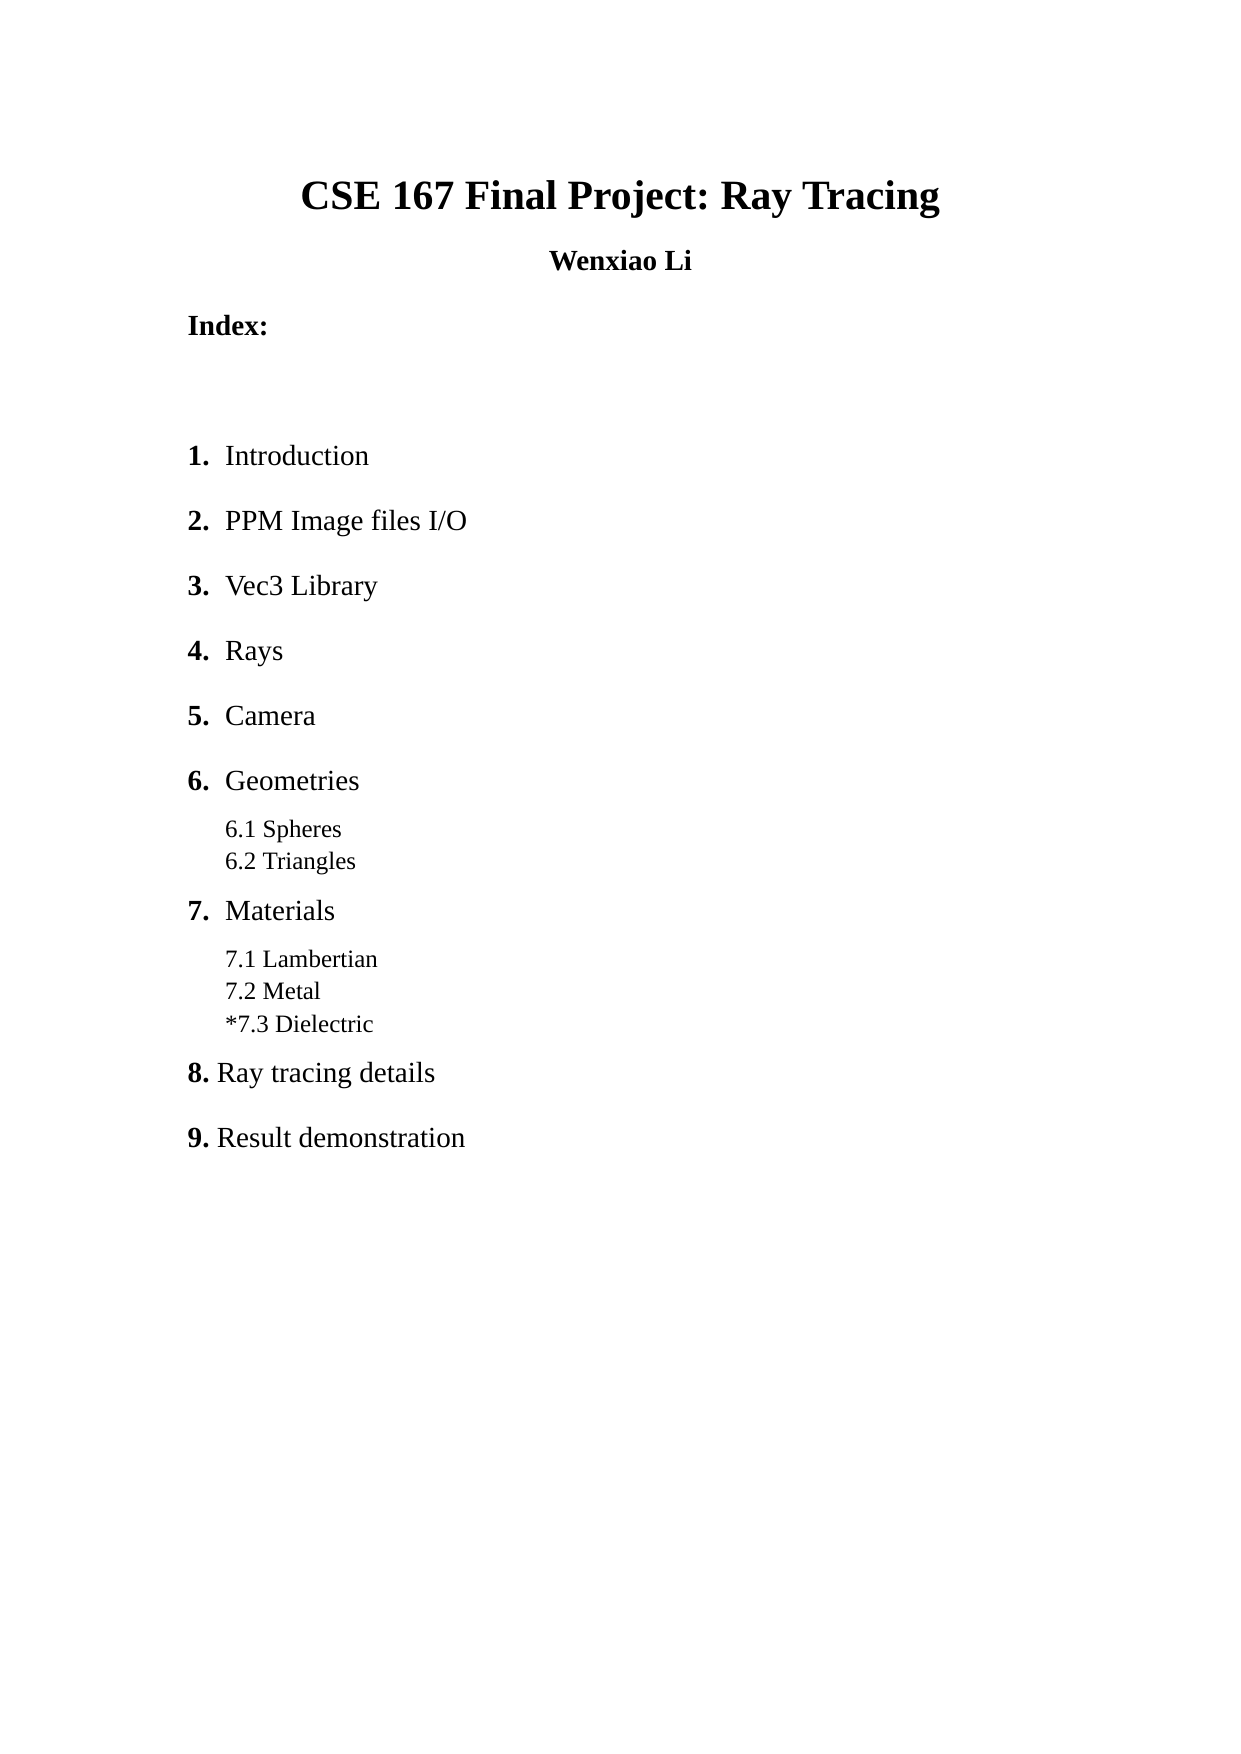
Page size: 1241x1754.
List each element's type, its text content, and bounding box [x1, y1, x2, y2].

list Triangles [225, 844, 1053, 877]
text *7.3 Dielectric [225, 1007, 1053, 1039]
list Materials [187, 877, 1053, 942]
list PPM Image files I/O [187, 487, 1053, 552]
list Geometries [187, 747, 1053, 812]
text Index: [187, 292, 1053, 357]
text 9. Result demonstration [187, 1104, 1053, 1169]
list Introduction [187, 422, 1053, 487]
list Spheres [225, 812, 1053, 844]
list Metal [225, 974, 1053, 1007]
text Wenxiao Li [187, 227, 1053, 292]
list Camera [187, 682, 1053, 747]
list Rays [187, 617, 1053, 682]
list Lambertian [225, 942, 1053, 974]
text 8. Ray tracing details [187, 1039, 1053, 1104]
list Vec3 Library [187, 552, 1053, 617]
text CSE 167 Final Project: Ray Tracing [187, 162, 1053, 227]
